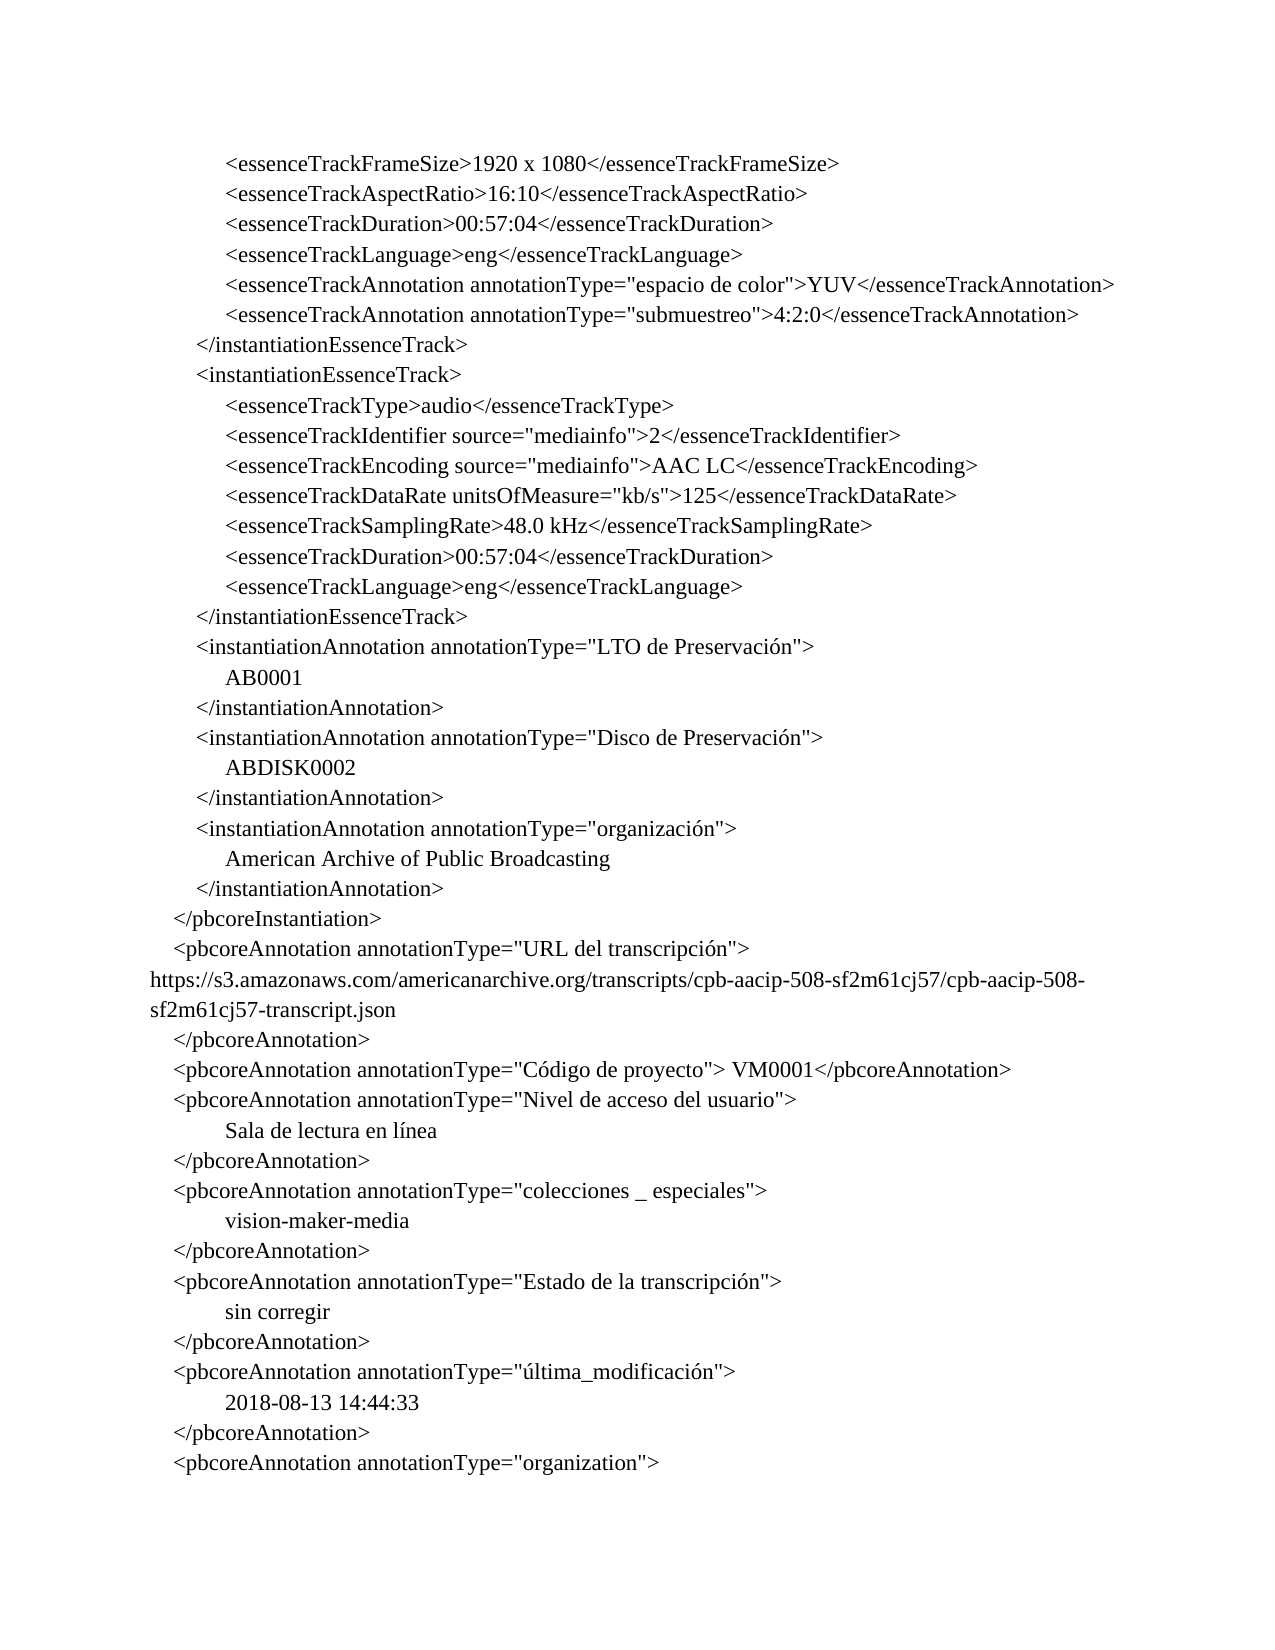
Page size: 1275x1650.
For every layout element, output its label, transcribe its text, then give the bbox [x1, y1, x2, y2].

text <essenceTrackLanguage>eng</essenceTrackLanguage> [150, 241, 1120, 267]
text 2018-08-13 14:44:33 [150, 1388, 1120, 1415]
text <essenceTrackType>audio</essenceTrackType> [150, 392, 1120, 418]
text </instantiationEssenceTrack> [150, 331, 1120, 358]
text sin corregir [150, 1298, 1120, 1324]
text ABDISK0002 [150, 754, 1120, 781]
text </pbcoreAnnotation> [150, 1026, 1120, 1052]
text <pbcoreAnnotation annotationType="Estado de la transcripción"> [150, 1268, 1120, 1294]
text <essenceTrackIdentifier source="mediainfo">2</essenceTrackIdentifier> [150, 422, 1120, 448]
text AB0001 [150, 663, 1120, 690]
text <pbcoreAnnotation annotationType="Nivel de acceso del usuario"> [150, 1086, 1120, 1113]
text <pbcoreAnnotation annotationType="URL del transcripción"> [150, 935, 1120, 962]
text </pbcoreInstantiation> [150, 905, 1120, 932]
text <essenceTrackDuration>00:57:04</essenceTrackDuration> [150, 210, 1120, 237]
text <essenceTrackEncoding source="mediainfo">AAC LC</essenceTrackEncoding> [150, 452, 1120, 478]
text https://s3.amazonaws.com/americanarchive.org/transcripts/cpb-aacip-508-sf2m61cj57/cpb-aacip-508-sf2m61cj57-transcript.json [150, 966, 1120, 1022]
text <essenceTrackFrameSize>1920 x 1080</essenceTrackFrameSize> [150, 150, 1120, 176]
text American Archive of Public Broadcasting [150, 845, 1120, 871]
text </instantiationAnnotation> [150, 784, 1120, 811]
text <pbcoreAnnotation annotationType="organization"> [150, 1449, 1120, 1475]
text <instantiationAnnotation annotationType="LTO de Preservación"> [150, 633, 1120, 660]
text </pbcoreAnnotation> [150, 1419, 1120, 1445]
text <instantiationAnnotation annotationType="Disco de Preservación"> [150, 724, 1120, 750]
text <essenceTrackAspectRatio>16:10</essenceTrackAspectRatio> [150, 180, 1120, 207]
text <pbcoreAnnotation annotationType="última_modificación"> [150, 1358, 1120, 1385]
text <pbcoreAnnotation annotationType="colecciones _ especiales"> [150, 1177, 1120, 1203]
text Sala de lectura en línea [150, 1117, 1120, 1143]
text <pbcoreAnnotation annotationType="Código de proyecto"> VM0001</pbcoreAnnotation> [150, 1056, 1120, 1083]
text <essenceTrackLanguage>eng</essenceTrackLanguage> [150, 573, 1120, 599]
text </pbcoreAnnotation> [150, 1237, 1120, 1264]
text <essenceTrackSamplingRate>48.0 kHz</essenceTrackSamplingRate> [150, 512, 1120, 539]
text </instantiationAnnotation> [150, 875, 1120, 901]
text </pbcoreAnnotation> [150, 1147, 1120, 1173]
text <essenceTrackDataRate unitsOfMeasure="kb/s">125</essenceTrackDataRate> [150, 482, 1120, 509]
text <instantiationEssenceTrack> [150, 361, 1120, 388]
text </instantiationAnnotation> [150, 694, 1120, 720]
text vision-maker-media [150, 1207, 1120, 1234]
text </pbcoreAnnotation> [150, 1328, 1120, 1354]
text </instantiationEssenceTrack> [150, 603, 1120, 629]
text <essenceTrackAnnotation annotationType="espacio de color">YUV</essenceTrackAnnotation> [150, 271, 1120, 297]
text <essenceTrackDuration>00:57:04</essenceTrackDuration> [150, 543, 1120, 569]
text <instantiationAnnotation annotationType="organización"> [150, 814, 1120, 841]
text <essenceTrackAnnotation annotationType="submuestreo">4:2:0</essenceTrackAnnotation> [150, 301, 1120, 327]
